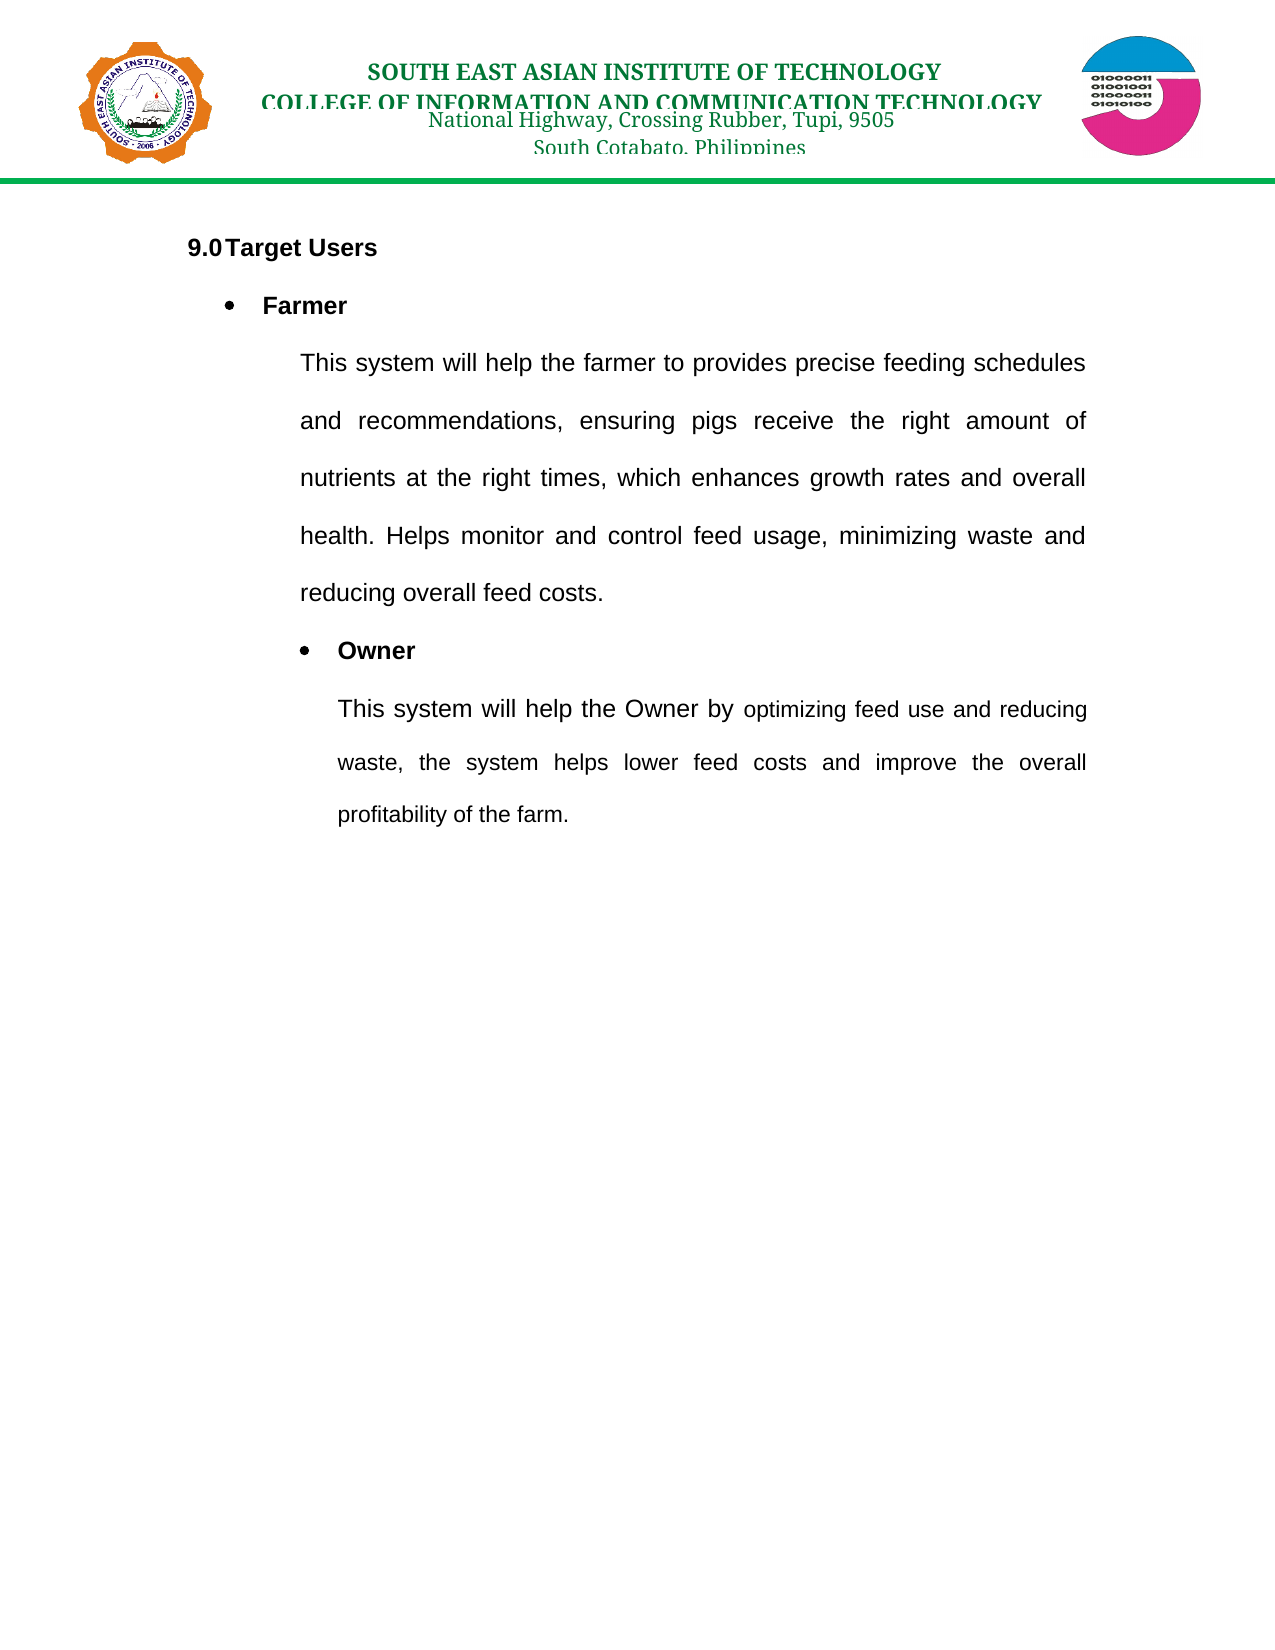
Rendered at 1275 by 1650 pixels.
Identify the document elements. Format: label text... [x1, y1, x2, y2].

picture [1081, 36, 1204, 158]
list This system will help the Owner by optimizing feed use and reducing waste, the system helps lower feed costs and improve the overall profitability of the farm. [337, 694, 1087, 828]
list This system will help the farmer to provides precise feeding schedules and recommendations, ensuring pigs receive the right amount of nutrients at the right times, which enhances growth rates and overall health. Helps monitor and control feed usage, minimizing waste and reducing overall feed costs. [300, 348, 1087, 607]
list Target Users [187, 233, 1087, 262]
list Farmer [225, 291, 1087, 319]
list Owner [300, 636, 1087, 665]
picture [78, 42, 212, 164]
